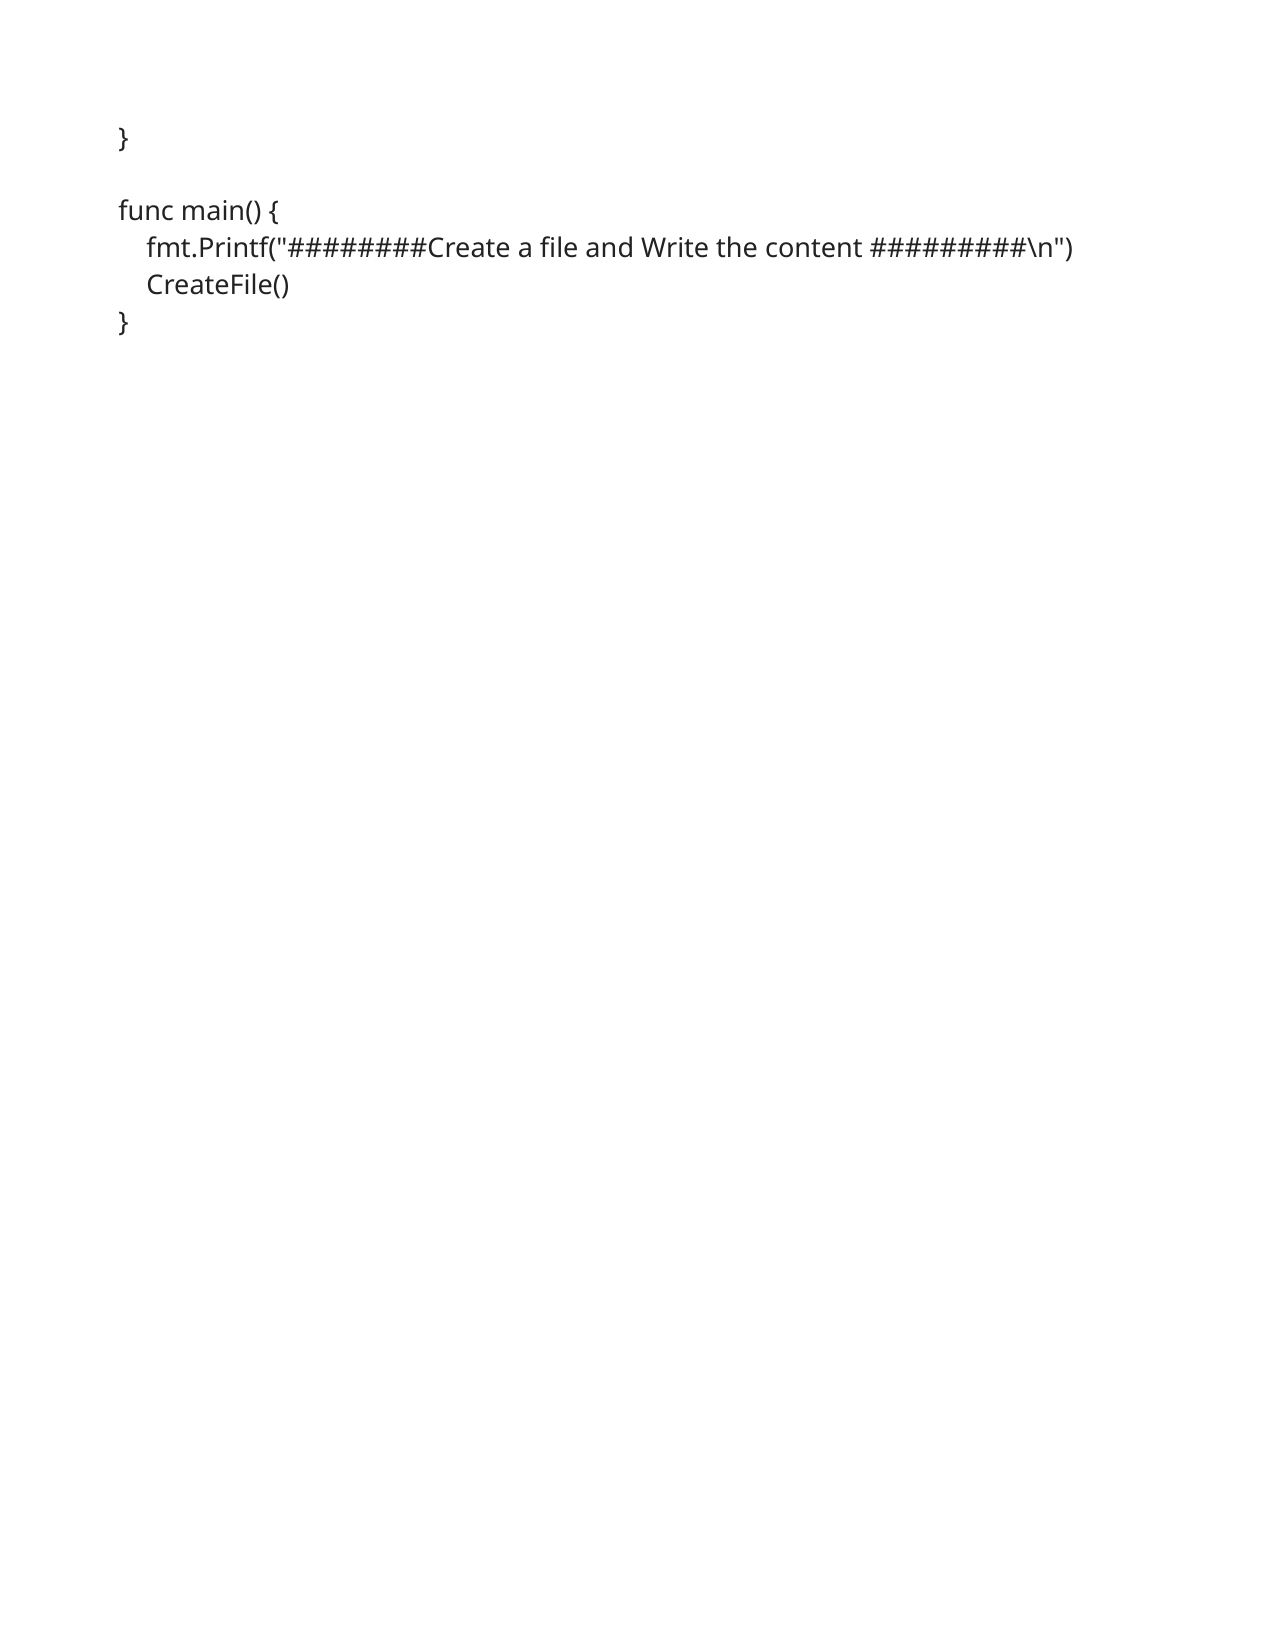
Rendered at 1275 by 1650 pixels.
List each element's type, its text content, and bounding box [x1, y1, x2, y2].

text CreateFile() [118, 266, 1157, 302]
text fmt.Printf("########Create a file and Write the content #########\n") [118, 229, 1157, 266]
text } [118, 302, 1157, 339]
text } [118, 118, 1157, 155]
text func main() { [118, 192, 1157, 229]
